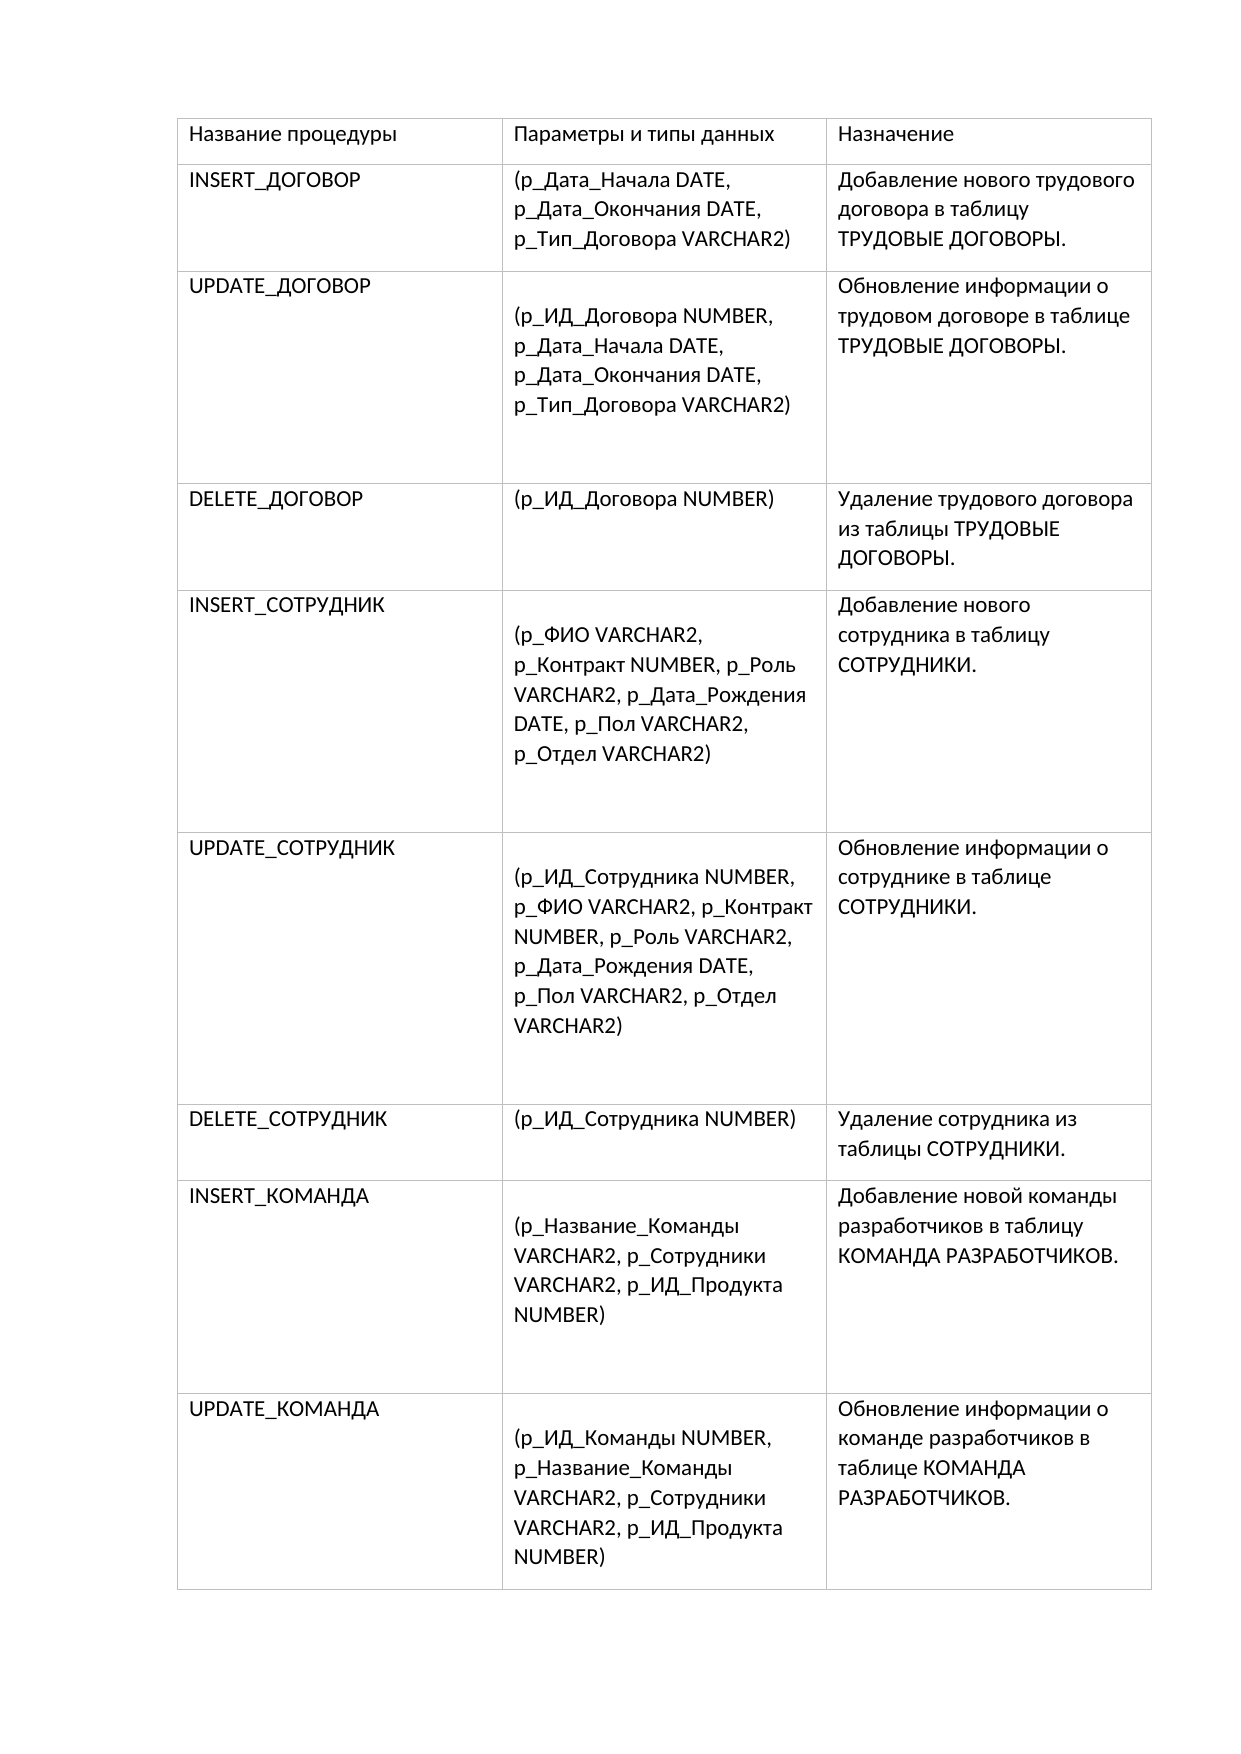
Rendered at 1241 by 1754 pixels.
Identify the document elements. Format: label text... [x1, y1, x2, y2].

table_cell (p_ИД_Договора NUMBER) [503, 484, 826, 589]
table_cell INSERТ_СОТРУДНИК [178, 591, 502, 832]
table_cell Добавление новой команды разработчиков в таблицу КОМАНДА РАЗРАБОТЧИКОВ. [827, 1181, 1151, 1393]
table_cell Удаление трудового договора из таблицы ТРУДОВЫЕ ДОГОВОРЫ. [827, 484, 1151, 589]
table_cell Добавление нового трудового договора в таблицу ТРУДОВЫЕ ДОГОВОРЫ. [827, 165, 1151, 271]
table_cell UPDATE_СОТРУДНИК [178, 833, 502, 1103]
table_cell (p_ФИО VARCHAR2, p_Контракт NUMBER, p_Роль VARCHAR2, p_Дата_Рождения DATE, p_Пол VARCHAR2, p_Отдел VARCHAR2) [503, 591, 826, 832]
table_header Назначение [827, 119, 1151, 164]
table_cell UPDATE_ДОГОВОР [178, 272, 502, 483]
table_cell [827, 1394, 1151, 1588]
table_cell INSERТ_ДОГОВОР [178, 165, 502, 271]
table_cell (p_ИД_Сотрудника NUMBER, p_ФИО VARCHAR2, p_Контракт NUMBER, p_Роль VARCHAR2, p_Дата_Рождения DATE, p_Пол VARCHAR2, p_Отдел VARCHAR2) [503, 833, 826, 1103]
table_cell UPDATE_КОМАНДА [178, 1394, 502, 1588]
table_cell Обновление информации о сотруднике в таблице СОТРУДНИКИ. [827, 833, 1151, 1103]
table_cell Добавление нового сотрудника в таблицу СОТРУДНИКИ. [827, 591, 1151, 832]
table_cell DELETE_СОТРУДНИК [178, 1105, 502, 1180]
table_cell Обновление информации о трудовом договоре в таблице ТРУДОВЫЕ ДОГОВОРЫ. [827, 272, 1151, 483]
table_cell INSERТ_КОМАНДА [178, 1181, 502, 1393]
table_header Параметры и типы данных [503, 119, 826, 164]
table_cell (p_Дата_Начала DATE, p_Дата_Окончания DATE, p_Тип_Договора VARCHAR2) [503, 165, 826, 271]
table_cell (p_ИД_Договора NUMBER, p_Дата_Начала DATE, p_Дата_Окончания DATE, p_Тип_Договора VARCHAR2) [503, 272, 826, 483]
table_cell (p_Название_Команды VARCHAR2, p_Сотрудники VARCHAR2, p_ИД_Продукта NUMBER) [503, 1181, 826, 1393]
table_header Название процедуры [178, 119, 502, 164]
table_cell DELETE_ДОГОВОР [178, 484, 502, 589]
table_cell (p_ИД_Сотрудника NUMBER) [503, 1105, 826, 1180]
table_cell Удаление сотрудника из таблицы СОТРУДНИКИ. [827, 1105, 1151, 1180]
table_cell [503, 1394, 826, 1588]
